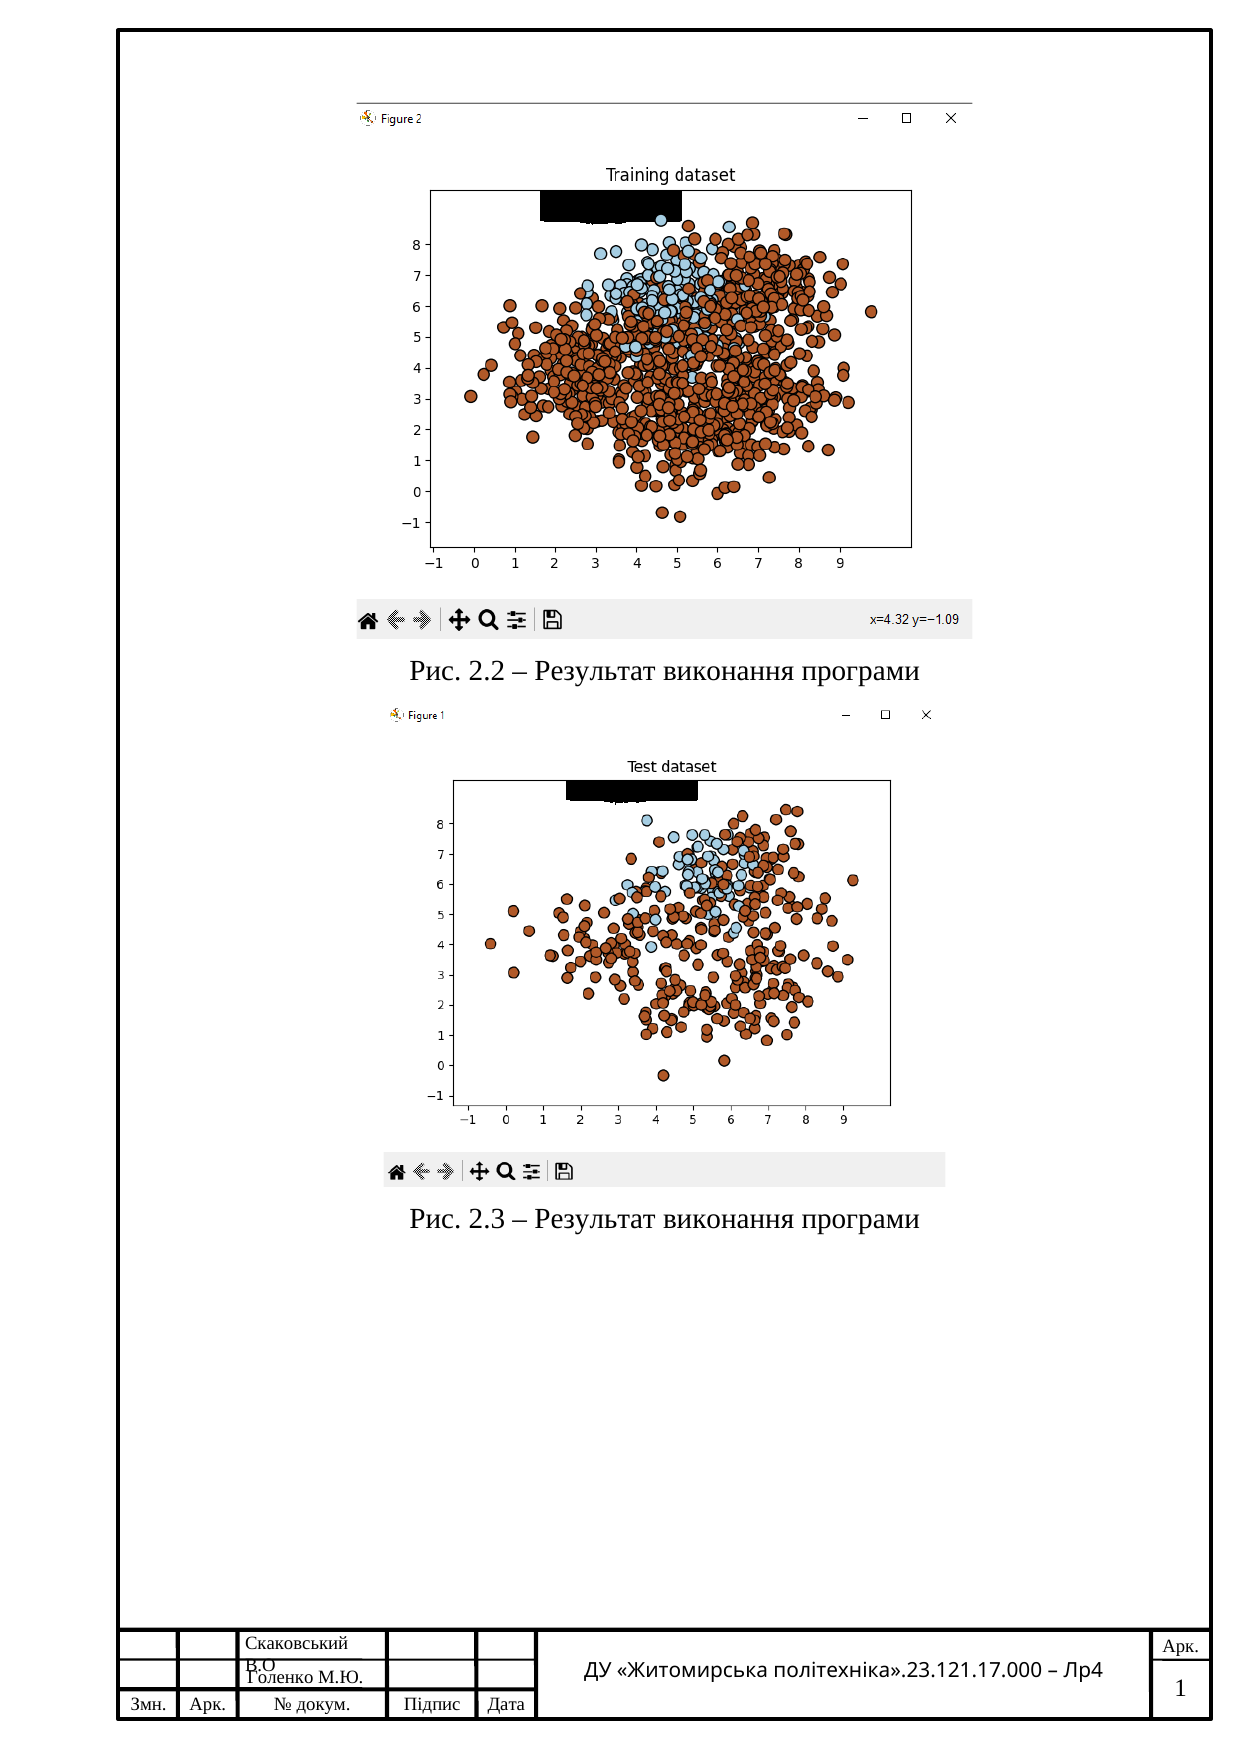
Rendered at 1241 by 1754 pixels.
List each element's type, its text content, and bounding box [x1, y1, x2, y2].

picture [356, 102, 973, 639]
text Рис. 2.2 – Результат виконання програми [162, 653, 1167, 687]
text Рис. 2.3 – Результат виконання програми [162, 1201, 1167, 1234]
picture [383, 703, 946, 1187]
